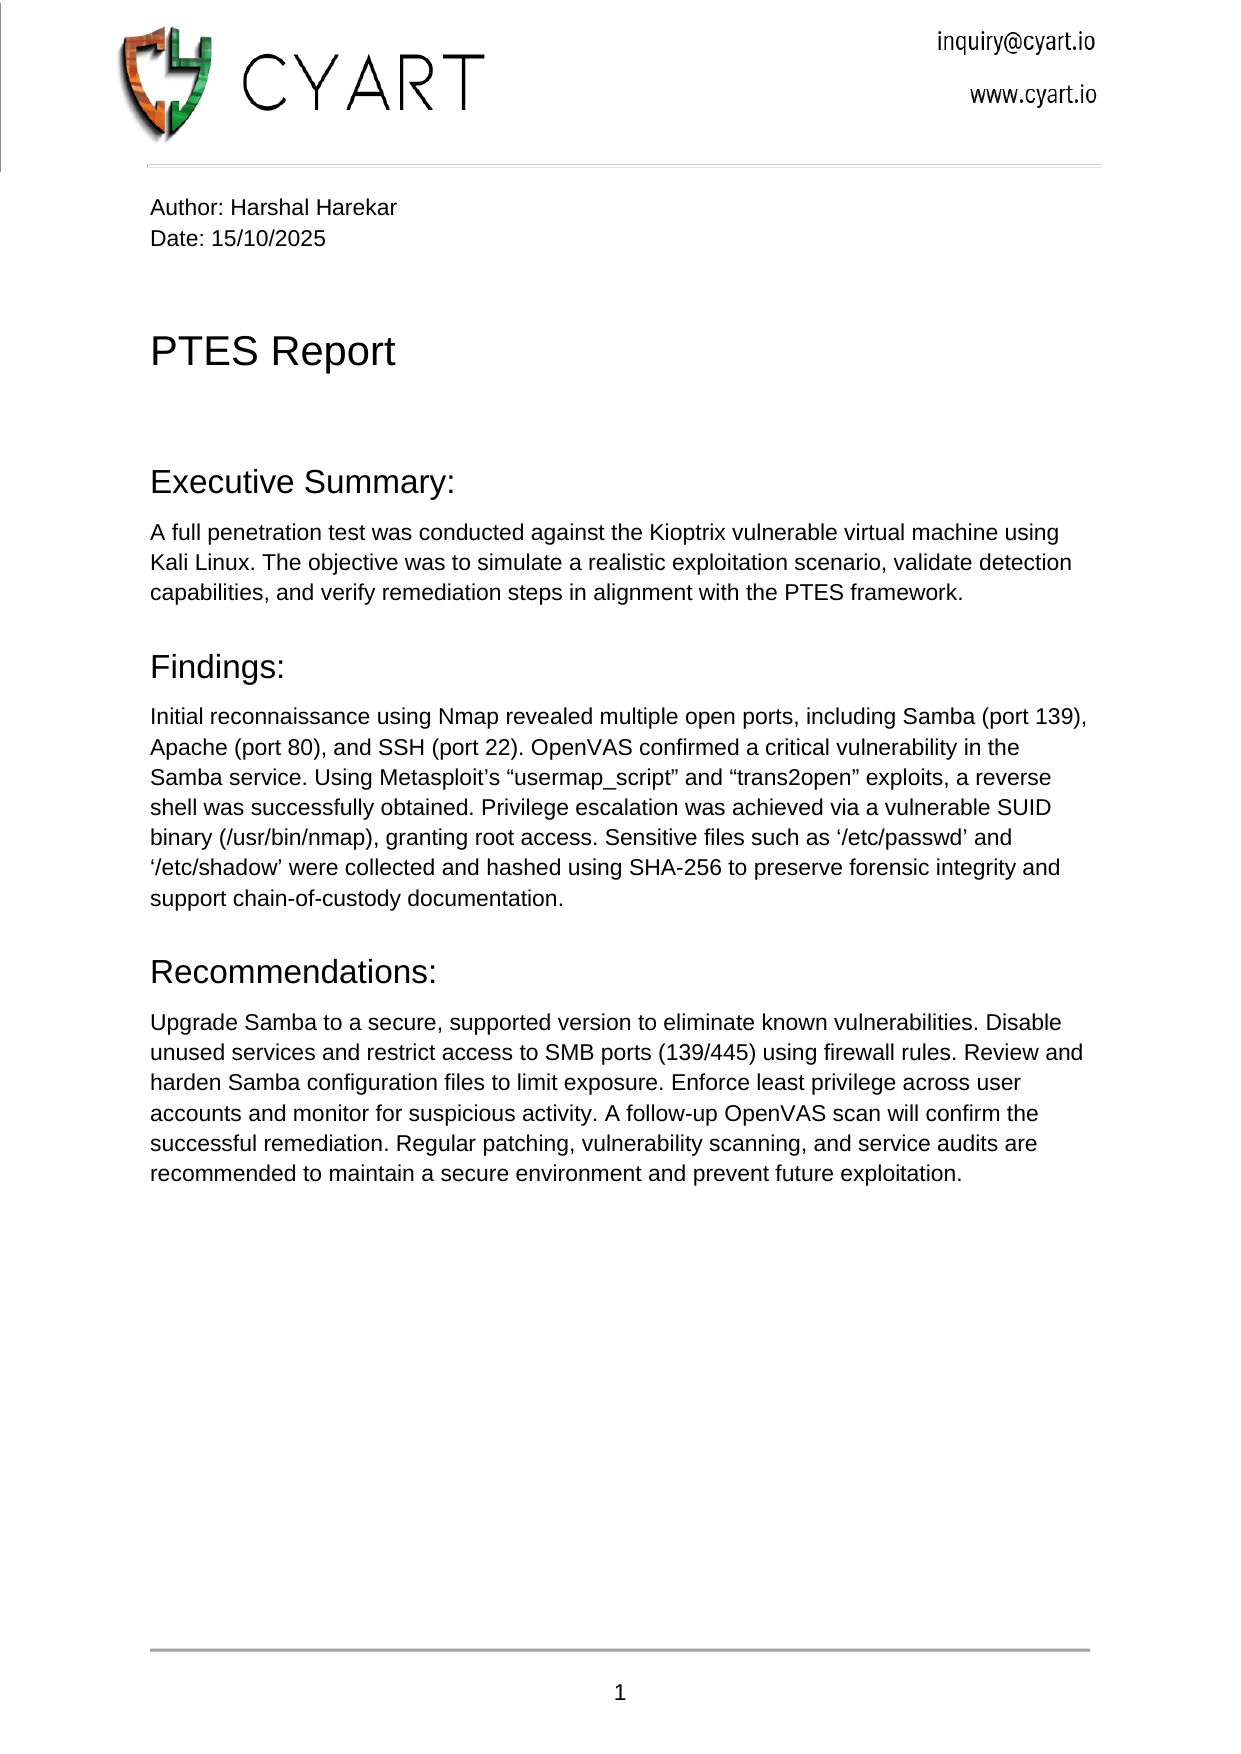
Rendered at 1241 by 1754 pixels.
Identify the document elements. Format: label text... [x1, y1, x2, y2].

text Date: 15/10/2025 [150, 224, 1090, 251]
subtitle Findings: [150, 647, 1090, 685]
picture [0, 3, 1241, 172]
text Author: Harshal Harekar [150, 150, 1090, 221]
text Upgrade Samba to a secure, supported version to eliminate known vulnerabilities. Disable unused services and restrict access to SMB ports (139/445) using firewall rules. Review and harden Samba configuration files to limit exposure. Enforce least privilege across user accounts and monitor for suspicious activity. A follow-up OpenVAS scan will confirm the successful remediation. Regular patching, vulnerability scanning, and service audits are recommended to maintain a secure environment and prevent future exploitation. [150, 1009, 1090, 1186]
subtitle Executive Summary: [150, 462, 1090, 500]
text A full penetration test was conducted against the Kioptrix vulnerable virtual machine using Kali Linux. The objective was to simulate a realistic exploitation scenario, validate detection capabilities, and verify remediation steps in alignment with the PTES framework. [150, 518, 1090, 605]
subtitle Recommendations: [150, 952, 1090, 991]
text Initial reconnaissance using Nmap revealed multiple open ports, including Samba (port 139), Apache (port 80), and SSH (port 22). OpenVAS confirmed a critical vulnerability in the Samba service. Using Metasploit’s “usermap_script” and “trans2open” exploits, a reverse shell was successfully obtained. Privilege escalation was achieved via a vulnerable SUID binary (/usr/bin/nmap), granting root access. Sensitive files such as ‘/etc/passwd’ and ‘/etc/shadow’ were collected and hashed using SHA-256 to preserve forensic integrity and support chain-of-custody documentation. [150, 703, 1090, 911]
subtitle PTES Report [150, 327, 1090, 374]
